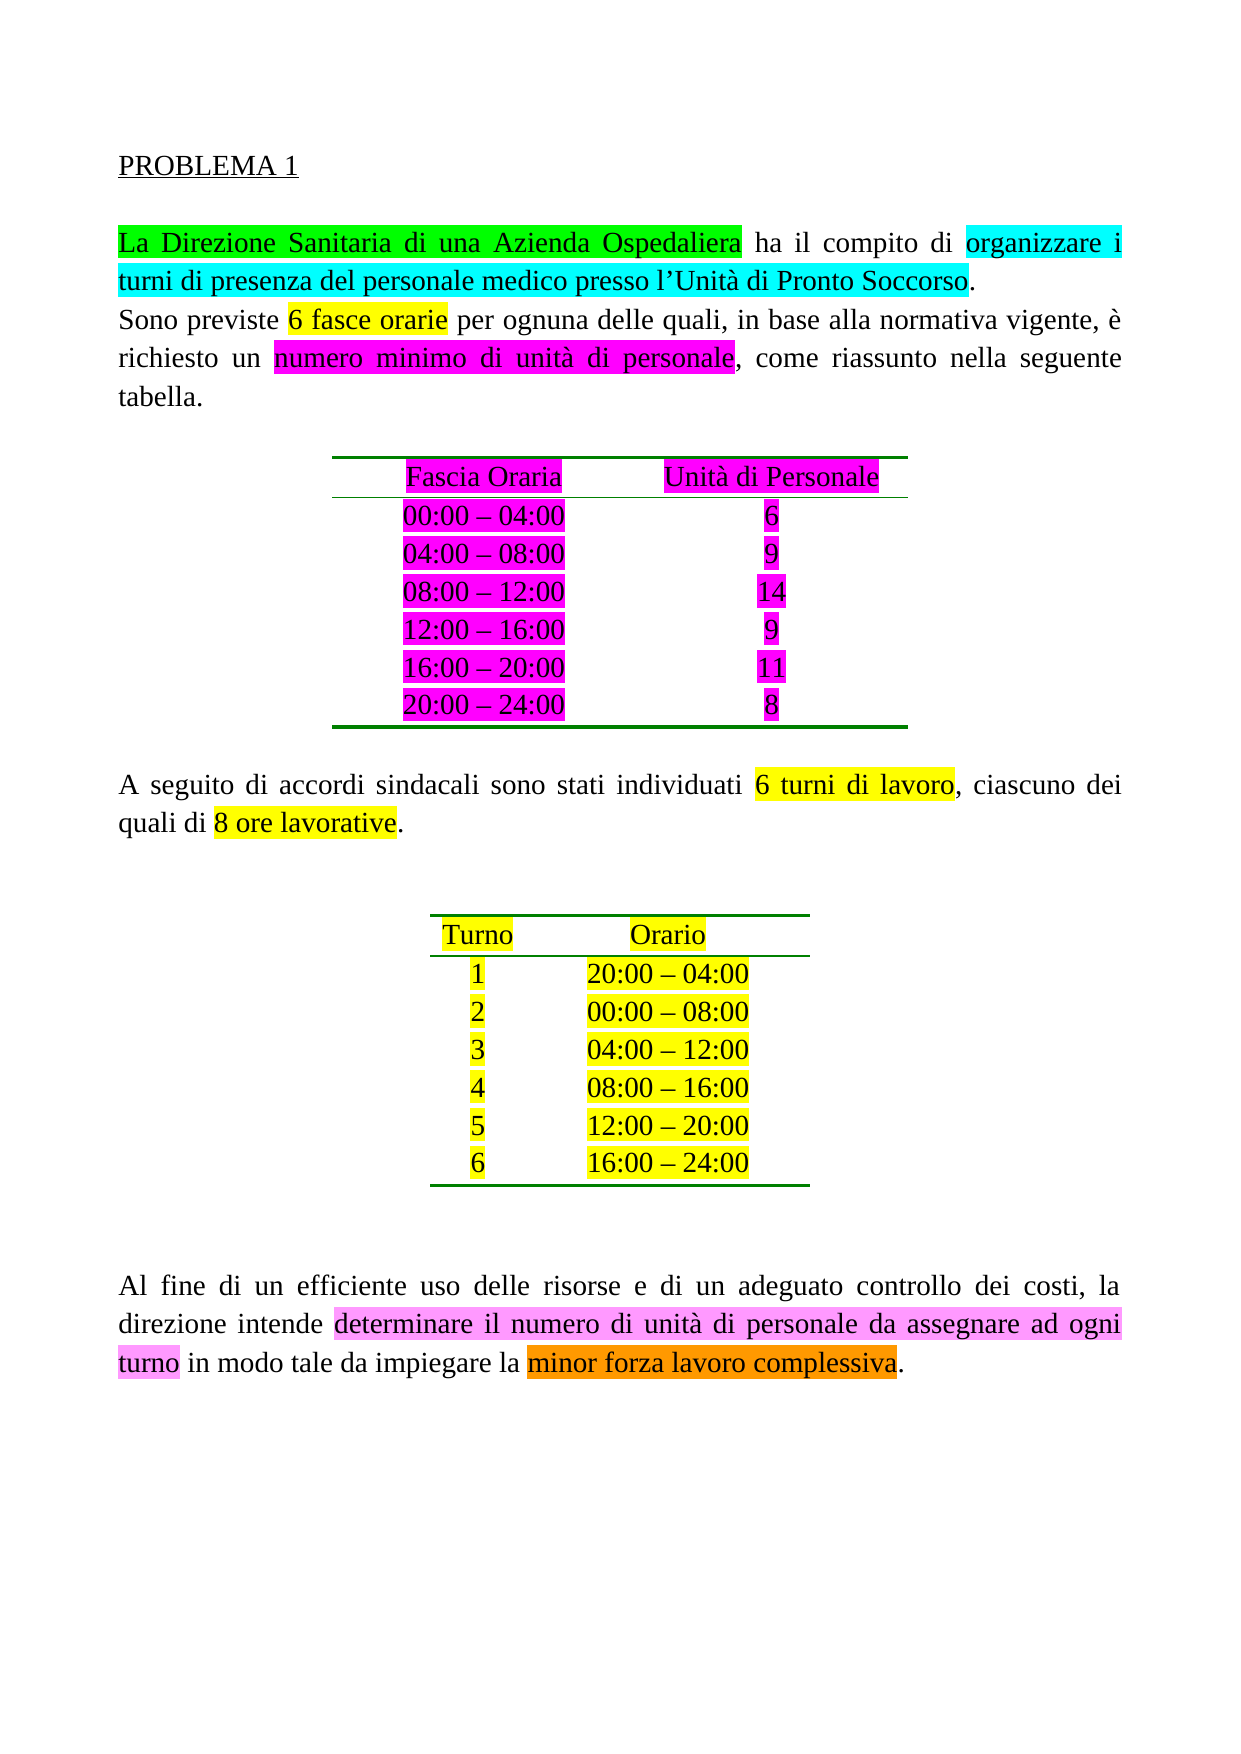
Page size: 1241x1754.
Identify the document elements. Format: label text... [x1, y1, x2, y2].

table_cell 20:00 – 24:00 [332, 688, 635, 725]
table_cell 1 [430, 957, 525, 994]
table_cell 00:00 – 04:00 [332, 498, 635, 536]
table_cell 20:00 – 04:00 [525, 957, 810, 994]
table_cell 00:00 – 08:00 [525, 994, 810, 1032]
table_cell 5 [430, 1108, 525, 1146]
text PROBLEMA 1 [118, 148, 1122, 181]
table_cell 16:00 – 24:00 [525, 1146, 810, 1183]
table_header Orario [525, 917, 810, 955]
text Al fine di un efficiente uso delle risorse e di un adeguato controllo dei costi, la direzione intende determinare il numero di unità di personale da assegnare ad ogni turno in modo tale da impiegare la minor forza lavoro complessiva. [118, 1268, 1122, 1379]
table_cell 8 [635, 688, 908, 725]
table_cell 6 [430, 1146, 525, 1183]
table_cell 14 [635, 574, 908, 612]
table_cell 12:00 – 16:00 [332, 612, 635, 650]
table_cell 3 [430, 1032, 525, 1070]
table_header Turno [430, 917, 525, 955]
table_cell 4 [430, 1070, 525, 1108]
table_cell 9 [635, 612, 908, 650]
text Sono previste 6 fasce orarie per ognuna delle quali, in base alla normativa vigente, è richiesto un numero minimo di unità di personale, come riassunto nella seguente tabella. [118, 302, 1122, 412]
table_header Fascia Oraria [332, 459, 635, 497]
table_cell 04:00 – 08:00 [332, 536, 635, 574]
table_cell 16:00 – 20:00 [332, 650, 635, 687]
table_header Unità di Personale [635, 459, 908, 497]
table_cell 12:00 – 20:00 [525, 1108, 810, 1146]
table_cell 6 [635, 498, 908, 536]
table_cell 2 [430, 994, 525, 1032]
table_cell 08:00 – 12:00 [332, 574, 635, 612]
text La Direzione Sanitaria di una Azienda Ospedaliera ha il compito di organizzare i turni di presenza del personale medico presso l’Unità di Pronto Soccorso. [118, 225, 1122, 297]
table_cell 04:00 – 12:00 [525, 1032, 810, 1070]
table_cell 9 [635, 536, 908, 574]
table_cell 11 [635, 650, 908, 687]
text A seguito di accordi sindacali sono stati individuati 6 turni di lavoro, ciascuno dei quali di 8 ore lavorative. [118, 767, 1122, 839]
table_cell 08:00 – 16:00 [525, 1070, 810, 1108]
